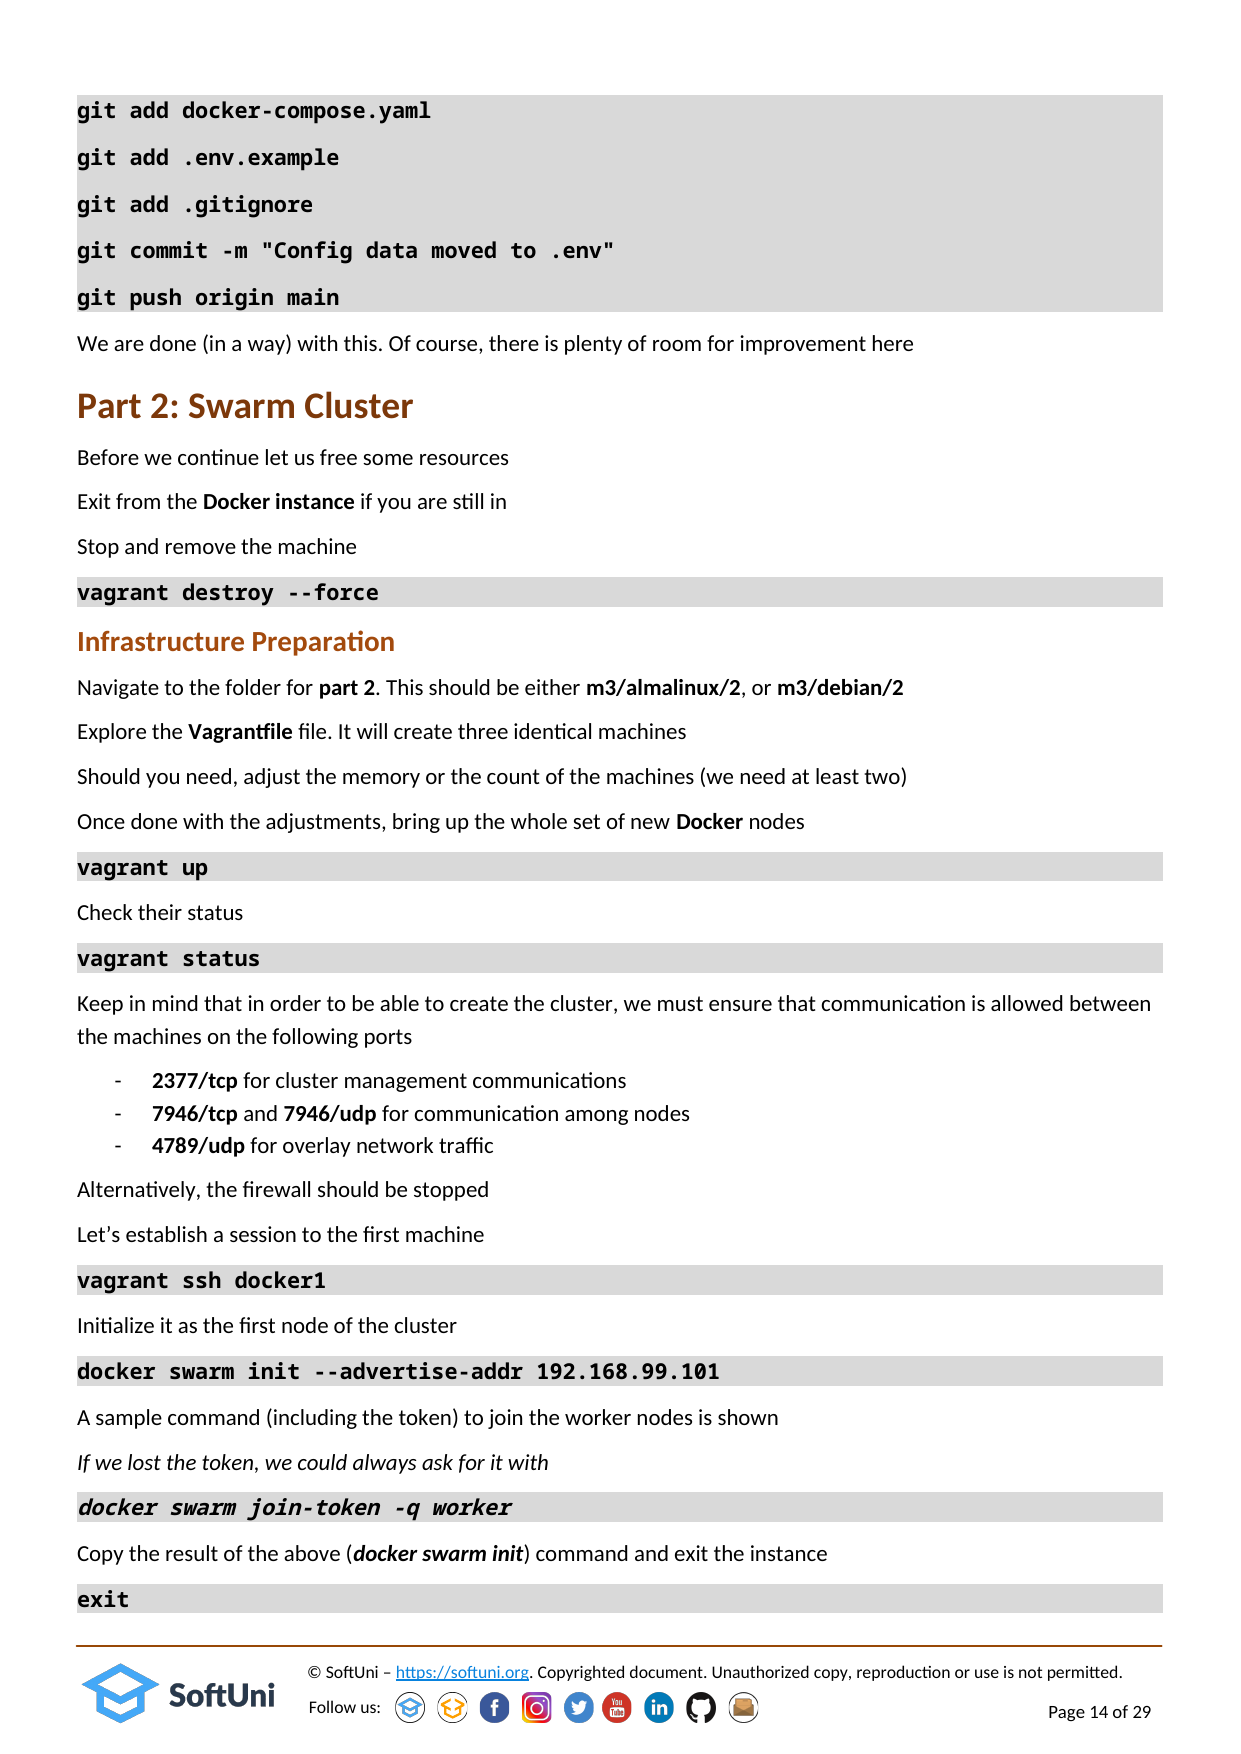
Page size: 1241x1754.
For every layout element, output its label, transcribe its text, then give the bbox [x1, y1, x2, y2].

text git push origin main [77, 282, 1163, 312]
picture [395, 1692, 425, 1723]
picture [522, 1692, 552, 1723]
list 4789/udp for overlay network traffic [114, 1131, 1163, 1159]
text Exit from the Docker instance if you are still in [77, 487, 1163, 516]
text Alternatively, the firewall should be stopped [77, 1176, 1163, 1203]
text git commit -m "Config data moved to .env" [77, 235, 1163, 265]
list 2377/tcp for cluster management communications [114, 1066, 1163, 1094]
text Copy the result of the above (docker swarm init) command and exit the instance [77, 1539, 1163, 1567]
text Should you need, adjust the memory or the count of the machines (we need at least two) [77, 762, 1163, 790]
text Initialize it as the first node of the cluster [77, 1312, 1163, 1339]
picture [728, 1692, 759, 1723]
text docker swarm init --advertise-addr 192.168.99.101 [77, 1356, 1163, 1386]
picture [665, 1692, 674, 1701]
text vagrant status [77, 943, 1163, 973]
subtitle Part 2: Swarm Cluster [77, 382, 1163, 428]
picture [479, 1692, 510, 1723]
picture [644, 1692, 653, 1701]
picture [658, 1705, 667, 1714]
text Keep in mind that in order to be able to create the cluster, we must ensure that communication is allowed between the machines on the following ports [77, 989, 1163, 1050]
text Once done with the adjustments, bring up the whole set of new Docker nodes [77, 807, 1163, 835]
text If we lost the token, we could always ask for it with [77, 1448, 1163, 1476]
text Let’s establish a session to the first machine [77, 1220, 1163, 1248]
text Check their status [77, 898, 1163, 926]
text vagrant ssh docker1 [77, 1265, 1163, 1295]
text vagrant up [77, 852, 1163, 881]
text We are done (in a way) with this. Of course, there is plenty of room for improvement here [77, 329, 1163, 357]
text vagrant destroy --force [77, 577, 1163, 607]
text git add docker-compose.yaml [77, 95, 1163, 125]
picture [686, 1692, 716, 1723]
list 7946/tcp and 7946/udp for communication among nodes [114, 1099, 1163, 1127]
picture [564, 1692, 594, 1723]
text git add .env.example [77, 142, 1163, 172]
text Before we continue let us free some resources [77, 443, 1163, 471]
picture [665, 1714, 674, 1723]
text A sample command (including the token) to join the worker nodes is shown [77, 1403, 1163, 1431]
subtitle Infrastructure Preparation [77, 623, 1163, 659]
picture [644, 1714, 653, 1723]
picture [75, 1658, 281, 1729]
text Stop and remove the machine [77, 532, 1163, 560]
text docker swarm join-token -q worker [77, 1492, 1163, 1522]
picture [437, 1692, 468, 1723]
text Explore the Vagrantfile file. It will create three identical machines [77, 717, 1163, 746]
picture [602, 1692, 632, 1723]
text Navigate to the folder for part 2. This should be either m3/almalinux/2, or m3/debian/2 [77, 673, 1163, 701]
text exit [77, 1584, 1163, 1613]
text git add .gitignore [77, 189, 1163, 218]
